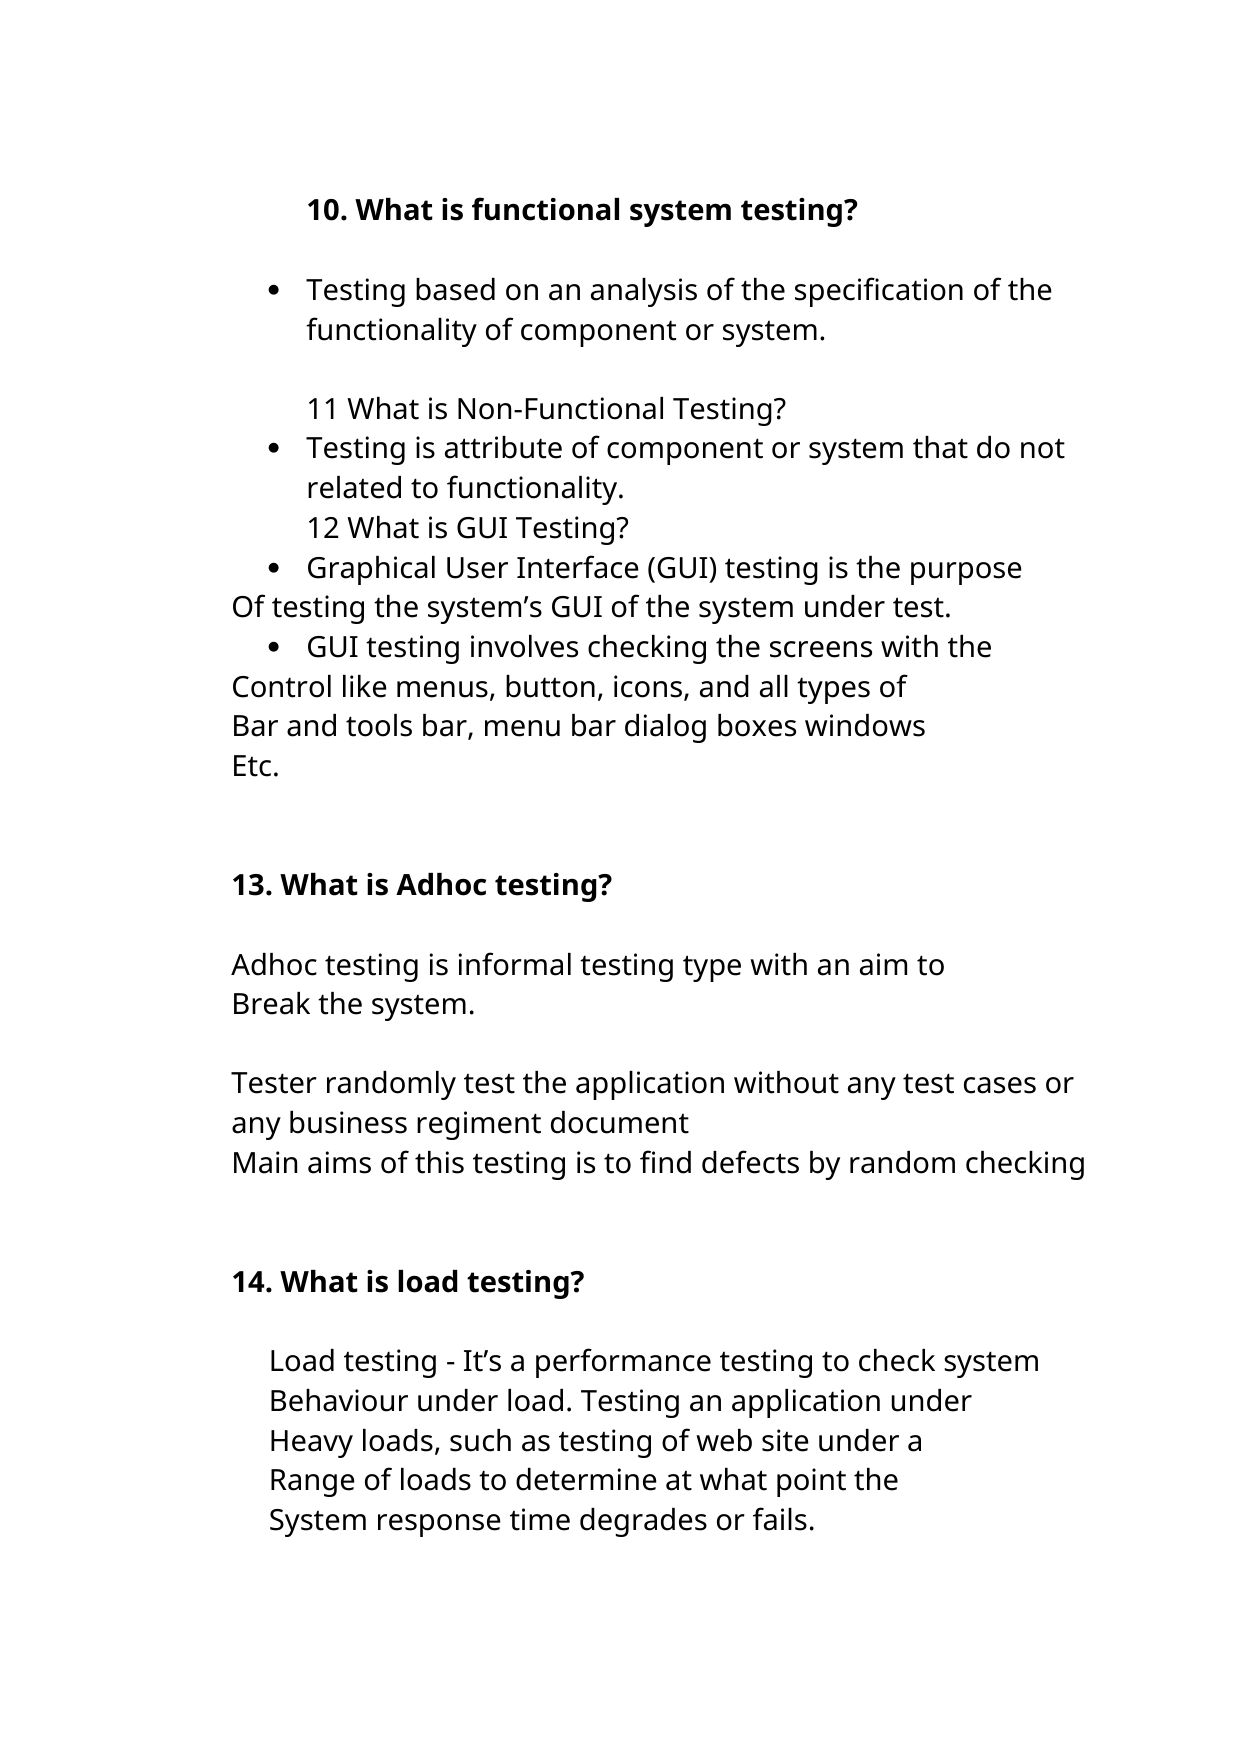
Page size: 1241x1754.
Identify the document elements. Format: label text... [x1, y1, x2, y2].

text Load testing - It’s a performance testing to check system [269, 1341, 1090, 1380]
list Bar and tools bar, menu bar dialog boxes windows [231, 706, 1090, 745]
list GUI testing involves checking the screens with the [269, 626, 1090, 666]
list 12 What is GUI Testing? [306, 507, 1090, 547]
list Testing based on an analysis of the specification of the functionality of component or system. [269, 269, 1090, 348]
list 11 What is Non-Functional Testing? [306, 388, 1090, 428]
list Adhoc testing is informal testing type with an aim to [231, 944, 1090, 983]
text Behaviour under load. Testing an application under [269, 1380, 1090, 1420]
text System response time degrades or fails. [269, 1499, 1090, 1539]
list Graphical User Interface (GUI) testing is the purpose [269, 547, 1090, 587]
list Main aims of this testing is to find defects by random checking [231, 1142, 1090, 1182]
text Heavy loads, such as testing of web site under a [269, 1420, 1090, 1460]
list Break the system. [231, 983, 1090, 1023]
list Tester randomly test the application without any test cases or any business regiment document [231, 1063, 1090, 1142]
list 14. What is load testing? [231, 1261, 1090, 1301]
text Range of loads to determine at what point the [269, 1460, 1090, 1499]
list Control like menus, button, icons, and all types of [231, 666, 1090, 706]
list 10. What is functional system testing? [306, 190, 1090, 229]
list 13. What is Adhoc testing? [231, 864, 1090, 904]
list Of testing the system’s GUI of the system under test. [231, 587, 1090, 626]
list Etc. [231, 745, 1090, 785]
list Testing is attribute of component or system that do not related to functionality. [269, 428, 1090, 507]
